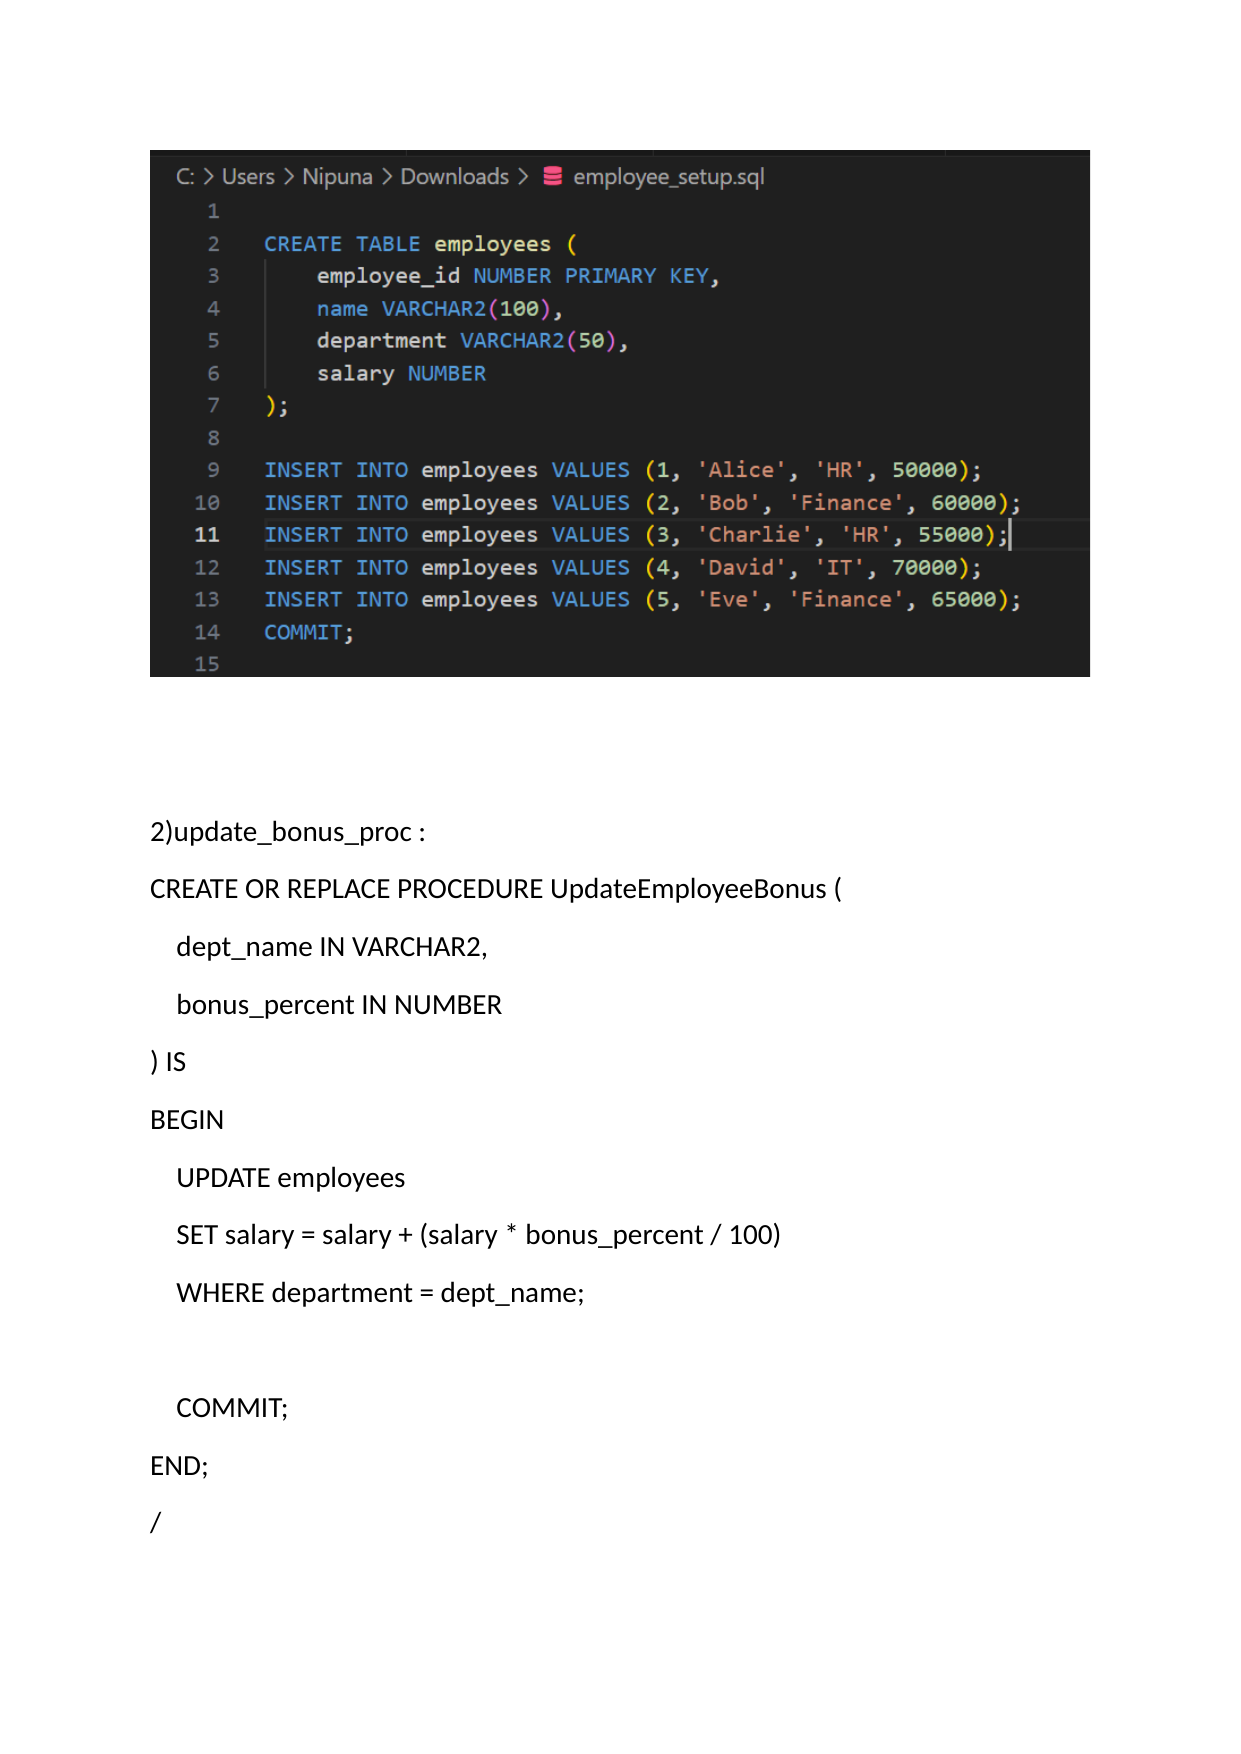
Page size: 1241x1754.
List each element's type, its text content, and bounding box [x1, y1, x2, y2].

text SET salary = salary + (salary * bonus_percent / 100) [150, 1216, 1090, 1252]
text ) IS [150, 1043, 1090, 1079]
text BEGIN [150, 1101, 1090, 1137]
text WHERE department = dept_name; [150, 1274, 1090, 1309]
text COMMIT; [150, 1389, 1090, 1425]
text dept_name IN VARCHAR2, [150, 928, 1090, 964]
text bonus_percent IN NUMBER [150, 986, 1090, 1021]
text UPDATE employees [150, 1159, 1090, 1194]
picture [150, 150, 1091, 677]
text / [150, 1504, 1090, 1540]
text CREATE OR REPLACE PROCEDURE UpdateEmployeeBonus ( [150, 871, 1090, 906]
text END; [150, 1447, 1090, 1482]
text 2)update_bonus_proc : [150, 813, 1090, 849]
